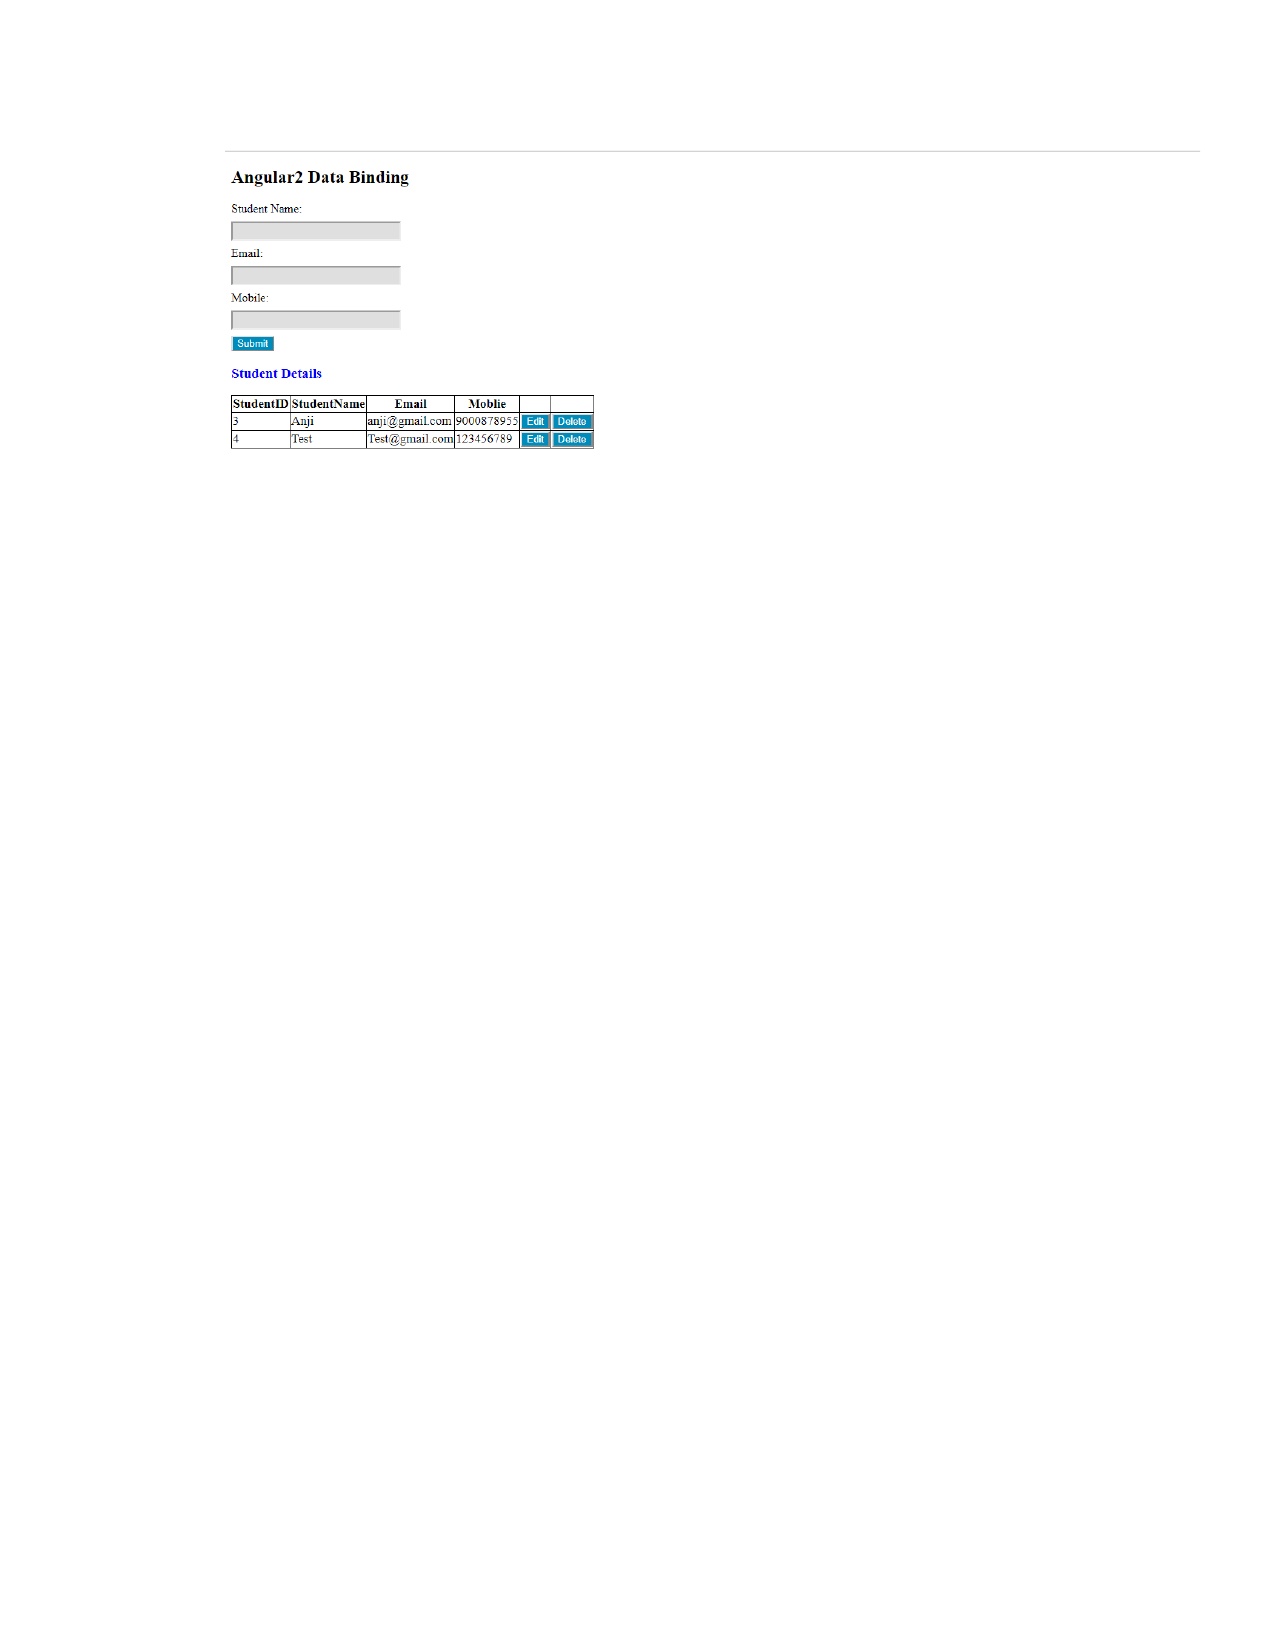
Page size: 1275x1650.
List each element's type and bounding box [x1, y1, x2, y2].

picture [225, 150, 1200, 564]
